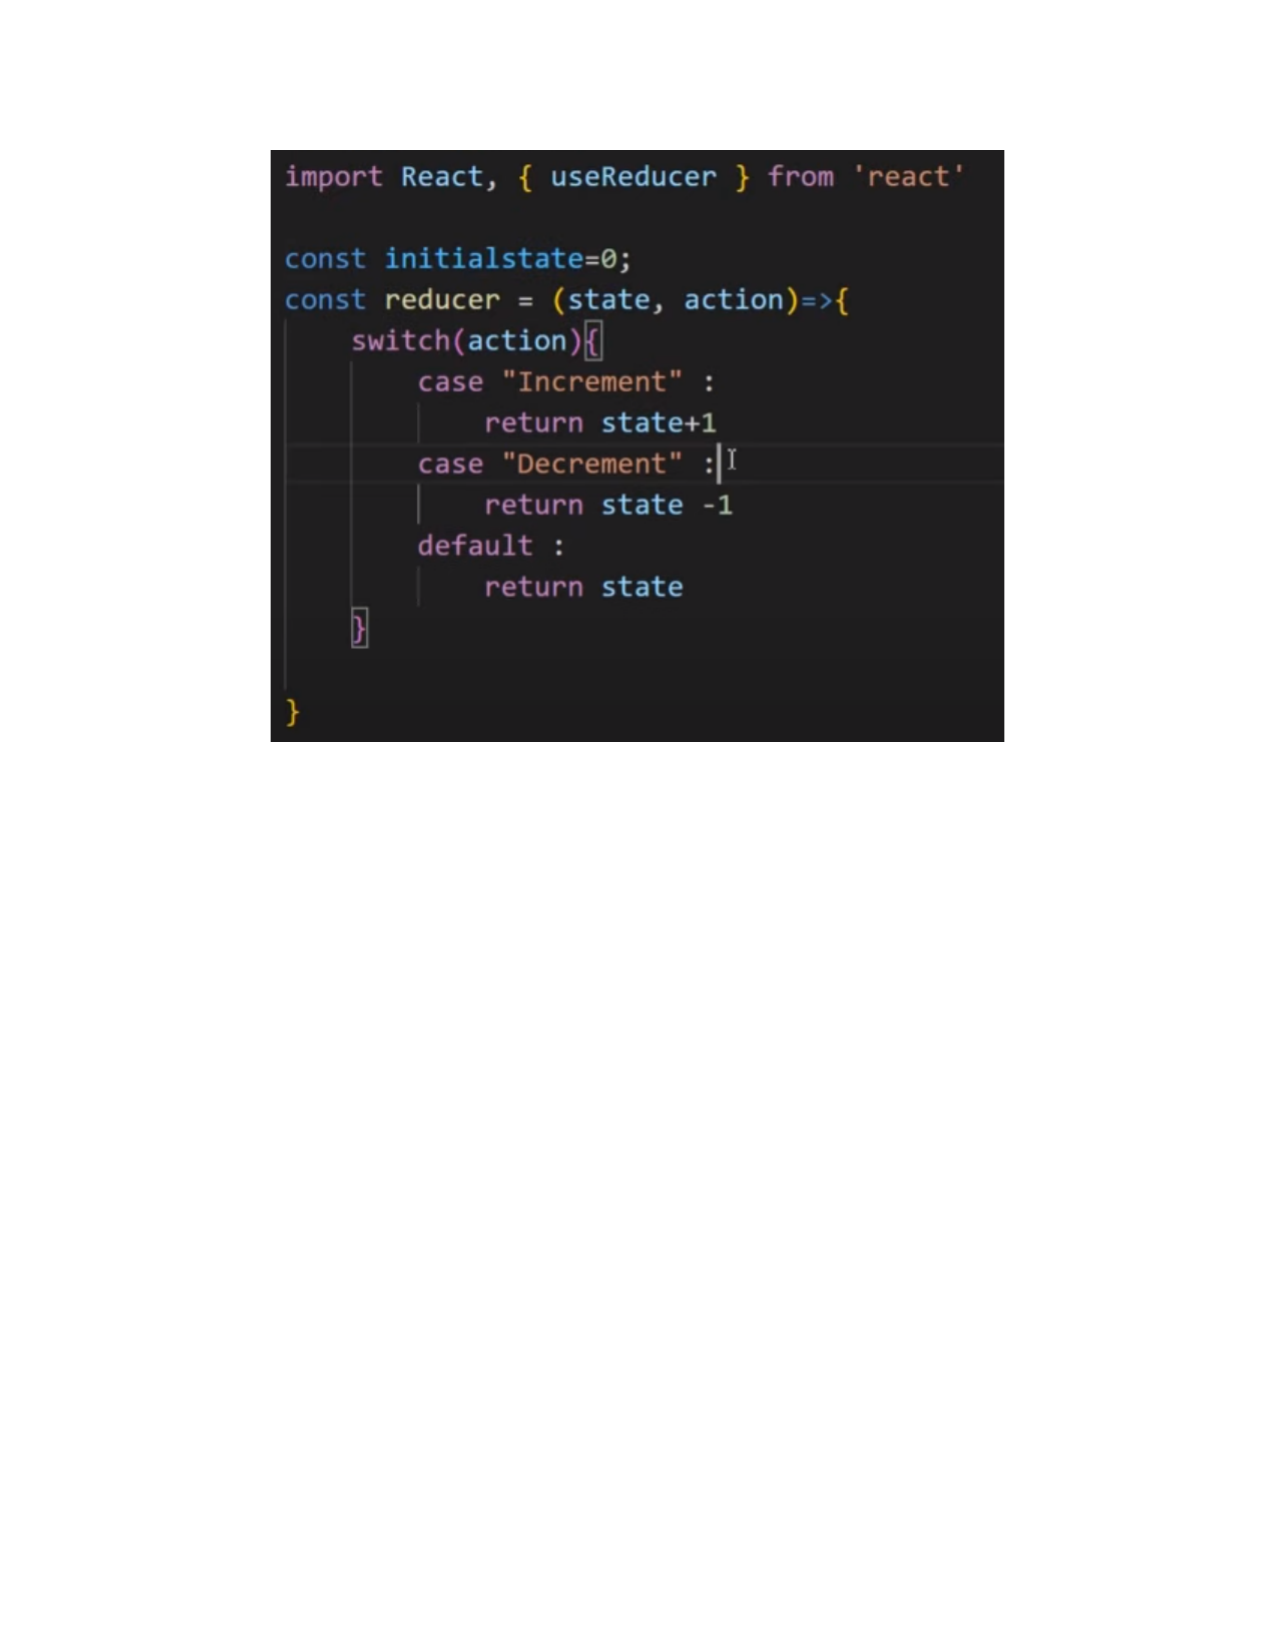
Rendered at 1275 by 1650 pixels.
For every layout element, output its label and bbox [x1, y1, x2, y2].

picture [270, 150, 1005, 742]
